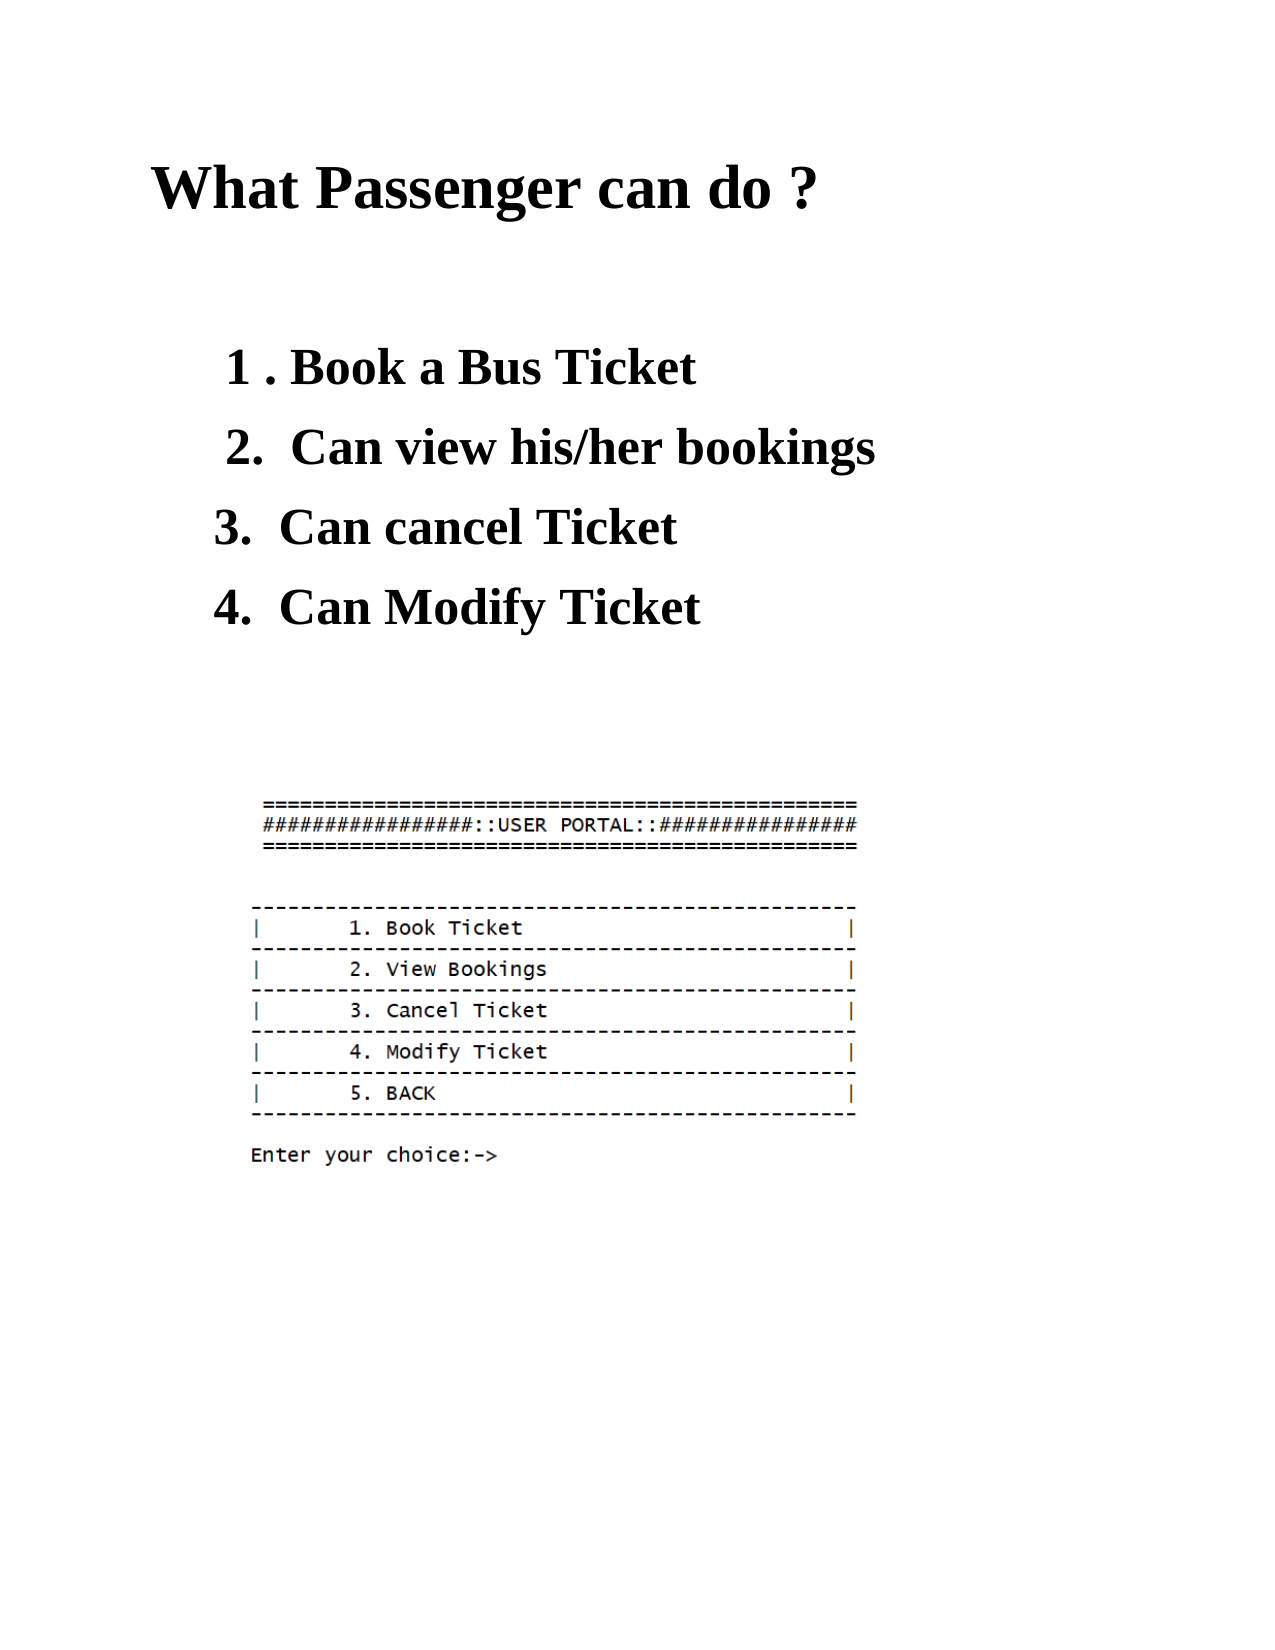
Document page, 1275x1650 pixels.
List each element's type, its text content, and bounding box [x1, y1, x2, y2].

text 1 . Book a Bus Ticket [225, 336, 1125, 396]
text 4. Can Modify Ticket [187, 576, 1125, 636]
text What Passenger can do ? [150, 150, 1125, 222]
text 2. Can view his/her bookings [225, 416, 1125, 476]
text 3. Can cancel Ticket [187, 496, 1125, 556]
picture [150, 749, 1067, 1267]
